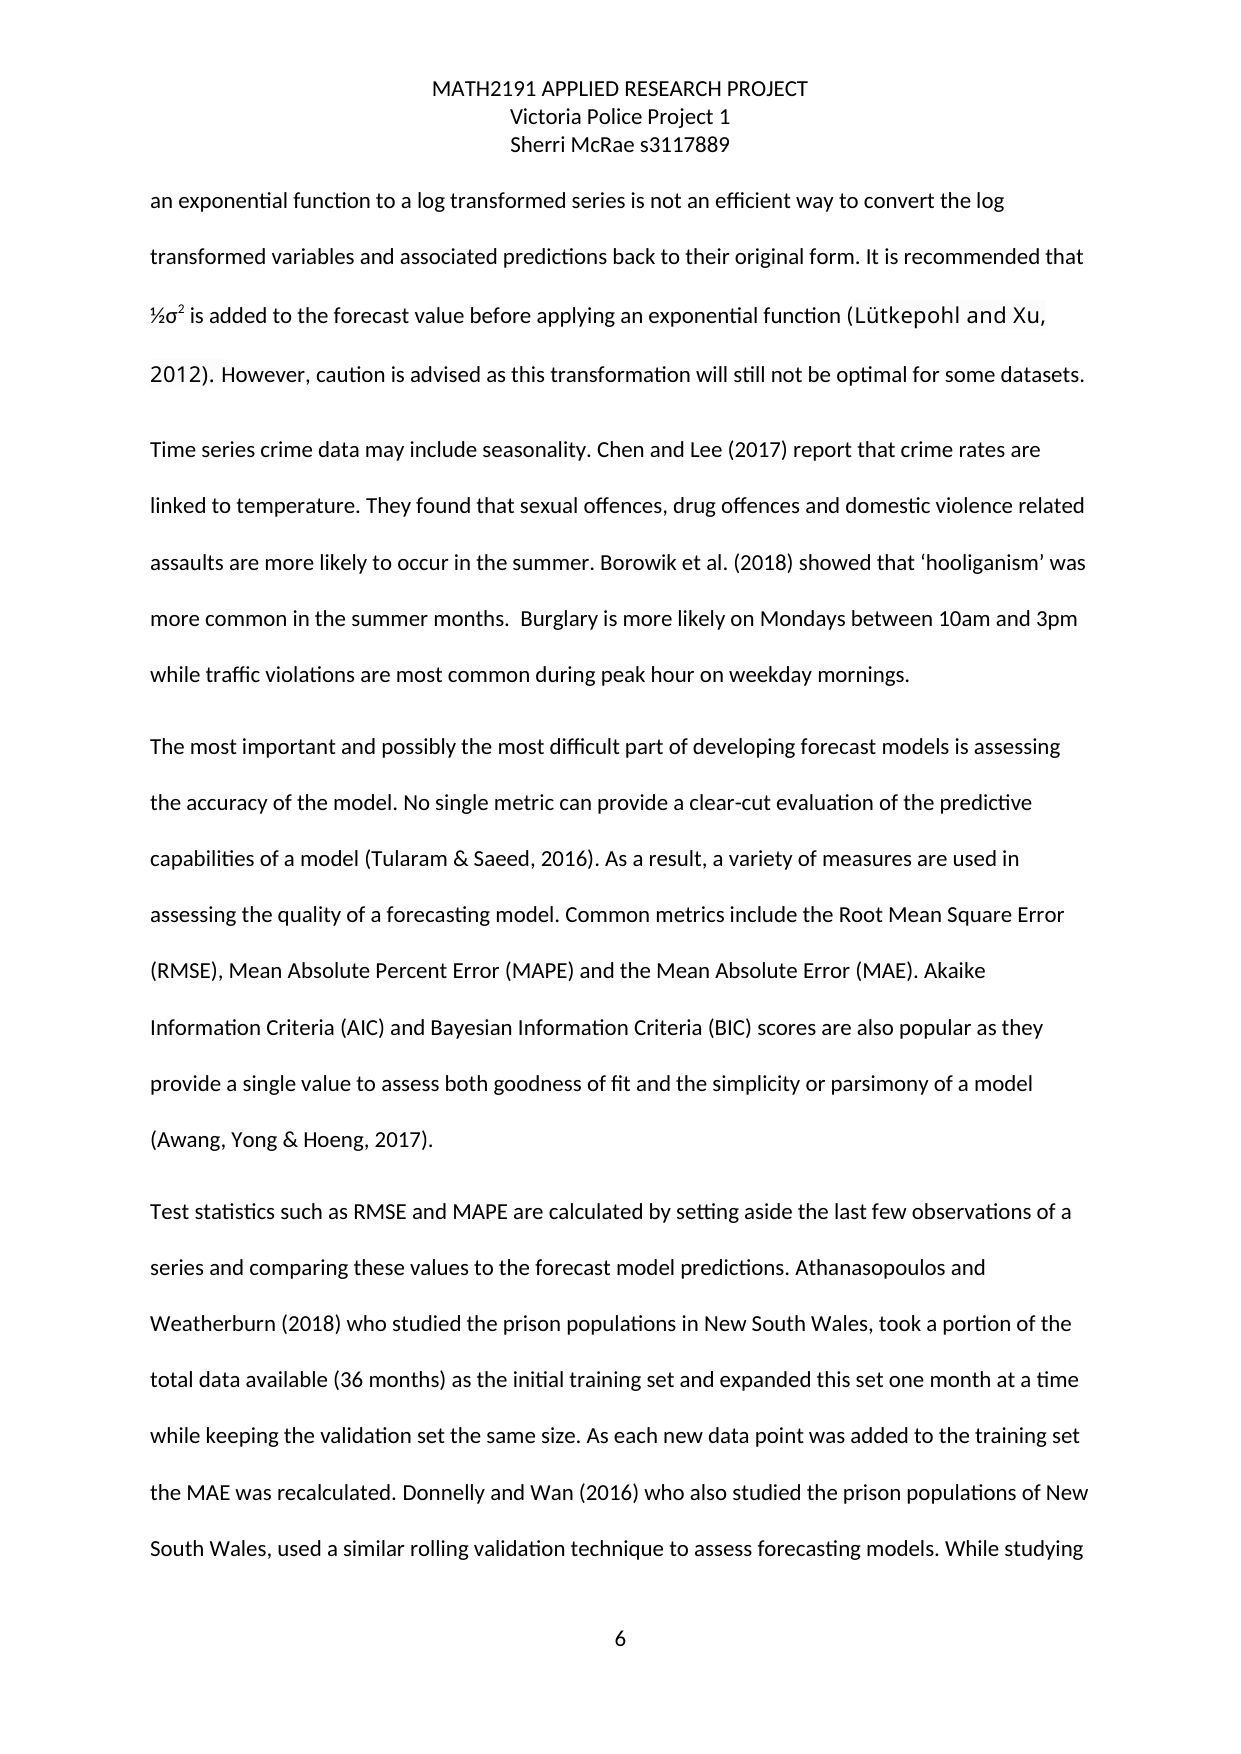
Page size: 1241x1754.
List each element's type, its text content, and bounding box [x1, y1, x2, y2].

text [150, 1197, 1090, 1562]
text Time series crime data may include seasonality. Chen and Lee (2017) report that crime rates are linked to temperature. They found that sexual offences, drug offences and domestic violence related assaults are more likely to occur in the summer. Borowik et al. (2018) showed that ‘hooliganism’ was more common in the summer months. Burglary is more likely on Mondays between 10am and 3pm while traffic violations are most common during peak hour on weekday mornings. [150, 436, 1090, 688]
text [150, 186, 1090, 389]
text The most important and possibly the most difficult part of developing forecast models is assessing the accuracy of the model. No single metric can provide a clear-cut evaluation of the predictive capabilities of a model (Tularam & Saeed, 2016). As a result, a variety of measures are used in assessing the quality of a forecasting model. Common metrics include the Root Mean Square Error (RMSE), Mean Absolute Percent Error (MAPE) and the Mean Absolute Error (MAE). Akaike Information Criteria (AIC) and Bayesian Information Criteria (BIC) scores are also popular as they provide a single value to assess both goodness of fit and the simplicity or parsimony of a model (Awang, Yong & Hoeng, 2017). [150, 732, 1090, 1153]
